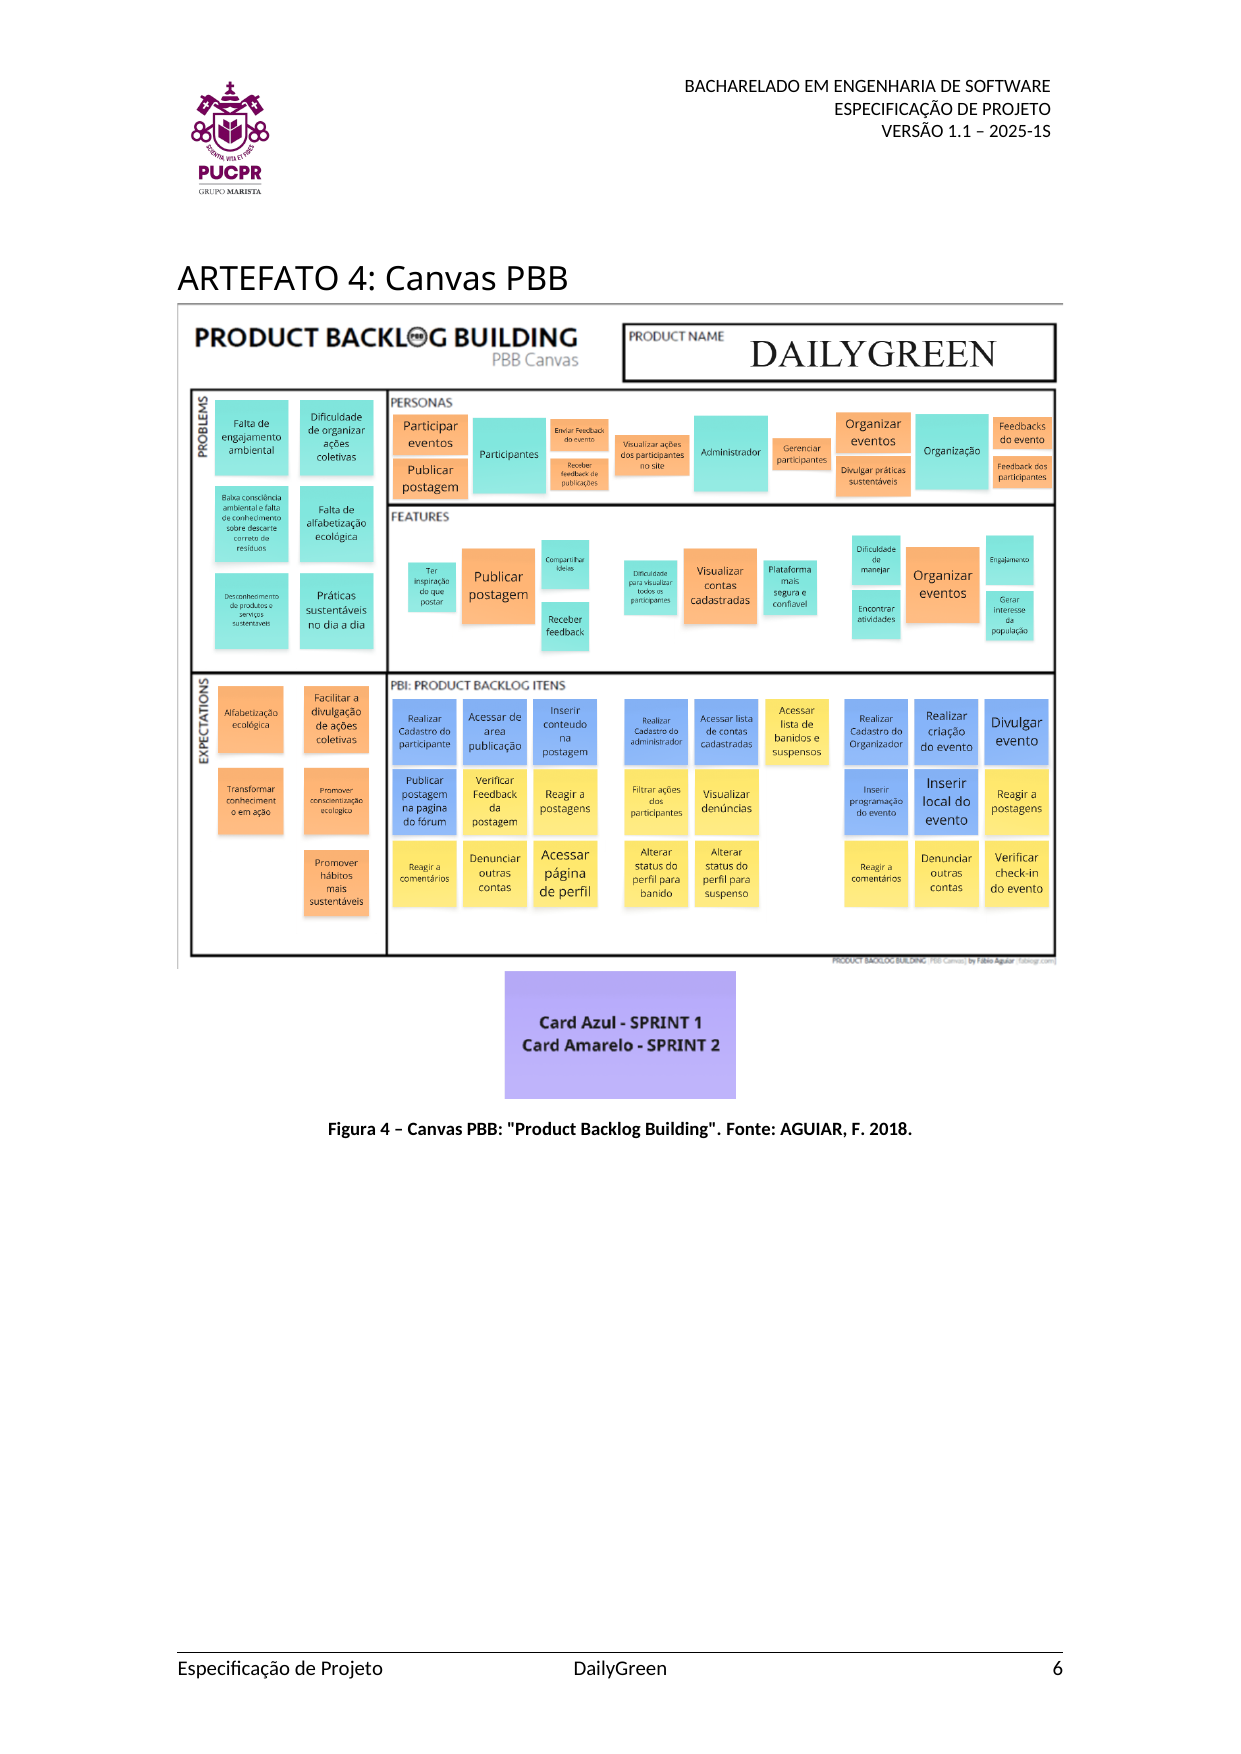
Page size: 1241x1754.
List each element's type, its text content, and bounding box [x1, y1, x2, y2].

picture [177, 303, 1064, 969]
text Figura 4 – Canvas PBB: "Product Backlog Building". Fonte: AGUIAR, F. 2018. [177, 1117, 1063, 1140]
picture [504, 971, 736, 1099]
subtitle ARTEFATO 4: Canvas PBB [177, 254, 1063, 300]
picture [188, 73, 271, 202]
